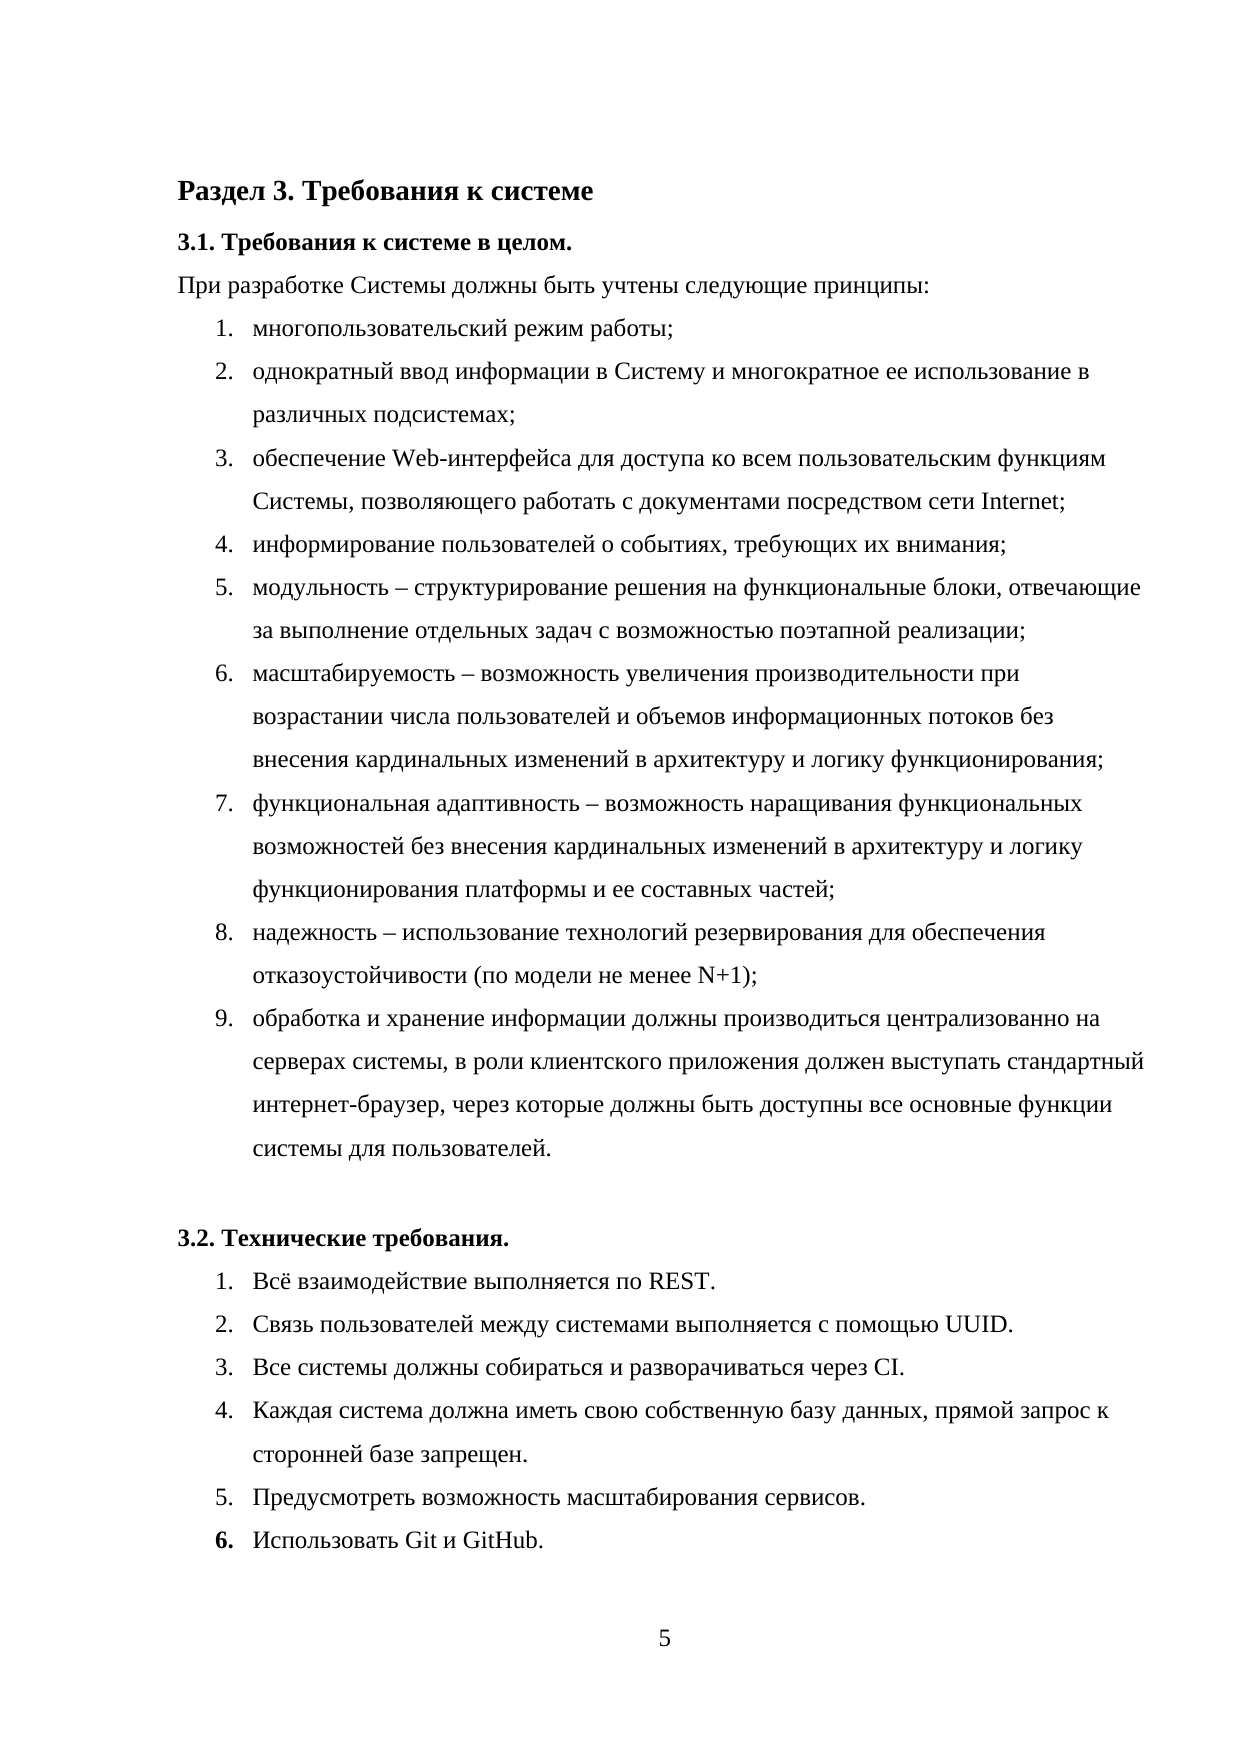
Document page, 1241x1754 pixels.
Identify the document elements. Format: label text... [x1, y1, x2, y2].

list модульность – структурирование решения на функциональные блоки, отвечающие за выполнение отдельных задач с возможностью поэтапной реализации; [215, 572, 1152, 644]
subtitle 3.2. Технические требования. [177, 1223, 1152, 1252]
list Связь пользователей между системами выполняется с помощью UUID. [215, 1309, 1152, 1338]
list Каждая система должна иметь свою собственную базу данных, прямой запрос к сторонней базе запрещен. [215, 1396, 1152, 1467]
list Всё взаимодействие выполняется по REST. [215, 1266, 1152, 1295]
list обработка и хранение информации должны производиться централизованно на серверах системы, в роли клиентского приложения должен выступать стандартный интернет-браузер, через которые должны быть доступны все основные функции системы для пользователей. [215, 1003, 1152, 1161]
list Использовать Git и GitHub. [215, 1525, 1152, 1554]
list однократный ввод информации в Систему и многократное ее использование в различных подсистемах; [215, 356, 1152, 428]
list надежность – использование технологий резервирования для обеспечения отказоустойчивости (по модели не менее N+1); [215, 917, 1152, 989]
list Все системы должны собираться и разворачиваться через CI. [215, 1352, 1152, 1381]
text При разработке Системы должны быть учтены следующие принципы: [177, 270, 1152, 299]
list функциональная адаптивность – возможность наращивания функциональных возможностей без внесения кардинальных изменений в архитектуру и логику функционирования платформы и ее составных частей; [215, 788, 1152, 903]
list Предусмотреть возможность масштабирования сервисов. [215, 1482, 1152, 1511]
list многопользовательский режим работы; [215, 313, 1152, 342]
list масштабируемость – возможность увеличения производительности при возрастании числа пользователей и объемов информационных потоков без внесения кардинальных изменений в архитектуру и логику функционирования; [215, 658, 1152, 773]
list информирование пользователей о событиях, требующих их внимания; [215, 529, 1152, 558]
list обеспечение Web-интерфейса для доступа ко всем пользовательским функциям Системы, позволяющего работать с документами посредством сети Internet; [215, 443, 1152, 514]
subtitle Раздел 3. Требования к системе [177, 173, 1152, 206]
subtitle 3.1. Требования к системе в целом. [177, 227, 1152, 256]
